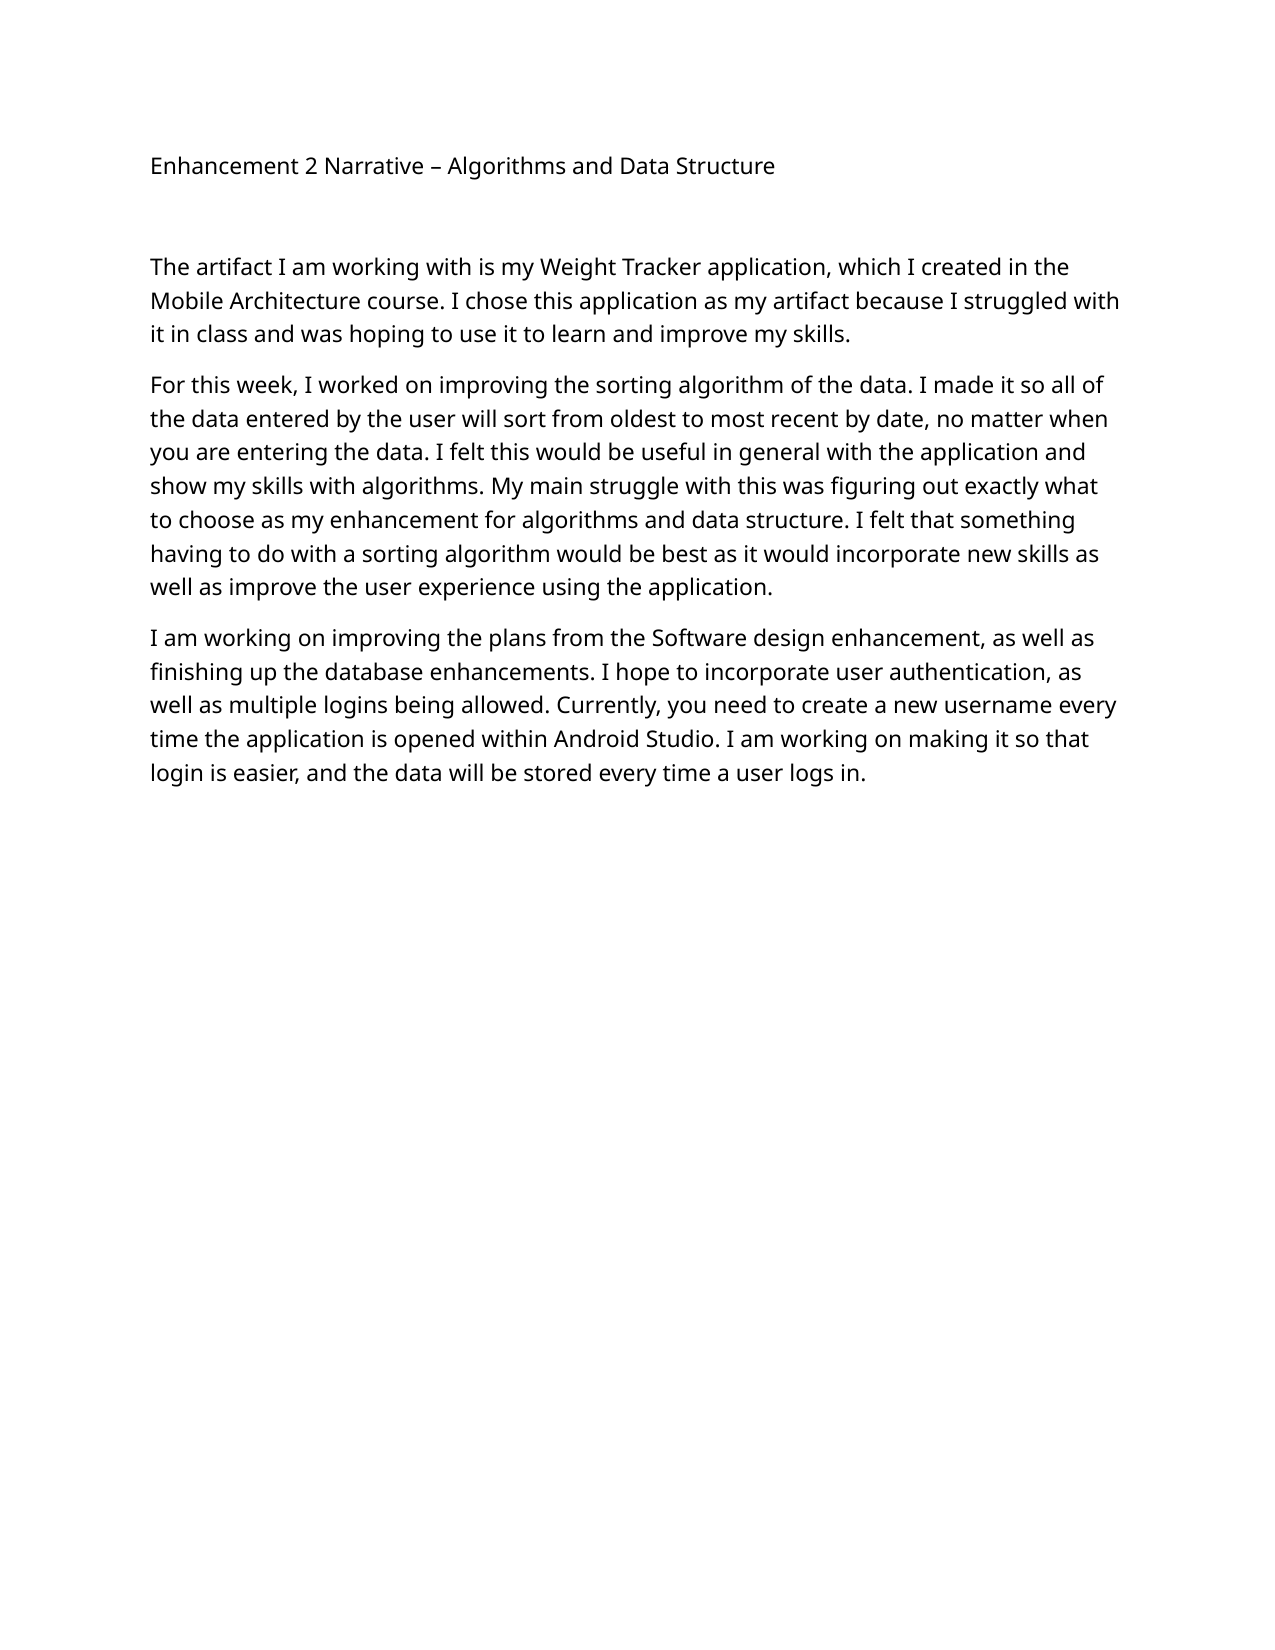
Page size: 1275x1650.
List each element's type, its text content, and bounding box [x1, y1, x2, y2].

text I am working on improving the plans from the Software design enhancement, as well as finishing up the database enhancements. I hope to incorporate user authentication, as well as multiple logins being allowed. Currently, you need to create a new username every time the application is opened within Android Studio. I am working on making it so that login is easier, and the data will be stored every time a user logs in. [150, 622, 1125, 788]
text For this week, I worked on improving the sorting algorithm of the data. I made it so all of the data entered by the user will sort from oldest to most recent by date, no matter when you are entering the data. I felt this would be useful in general with the application and show my skills with algorithms. My main struggle with this was figuring out exactly what to choose as my enhancement for algorithms and data structure. I felt that something having to do with a sorting algorithm would be best as it would incorporate new skills as well as improve the user experience using the application. [150, 369, 1125, 602]
text The artifact I am working with is my Weight Tracker application, which I created in the Mobile Architecture course. I chose this application as my artifact because I struggled with it in class and was hoping to use it to learn and improve my skills. [150, 251, 1125, 349]
text Enhancement 2 Narrative – Algorithms and Data Structure [150, 150, 1125, 181]
